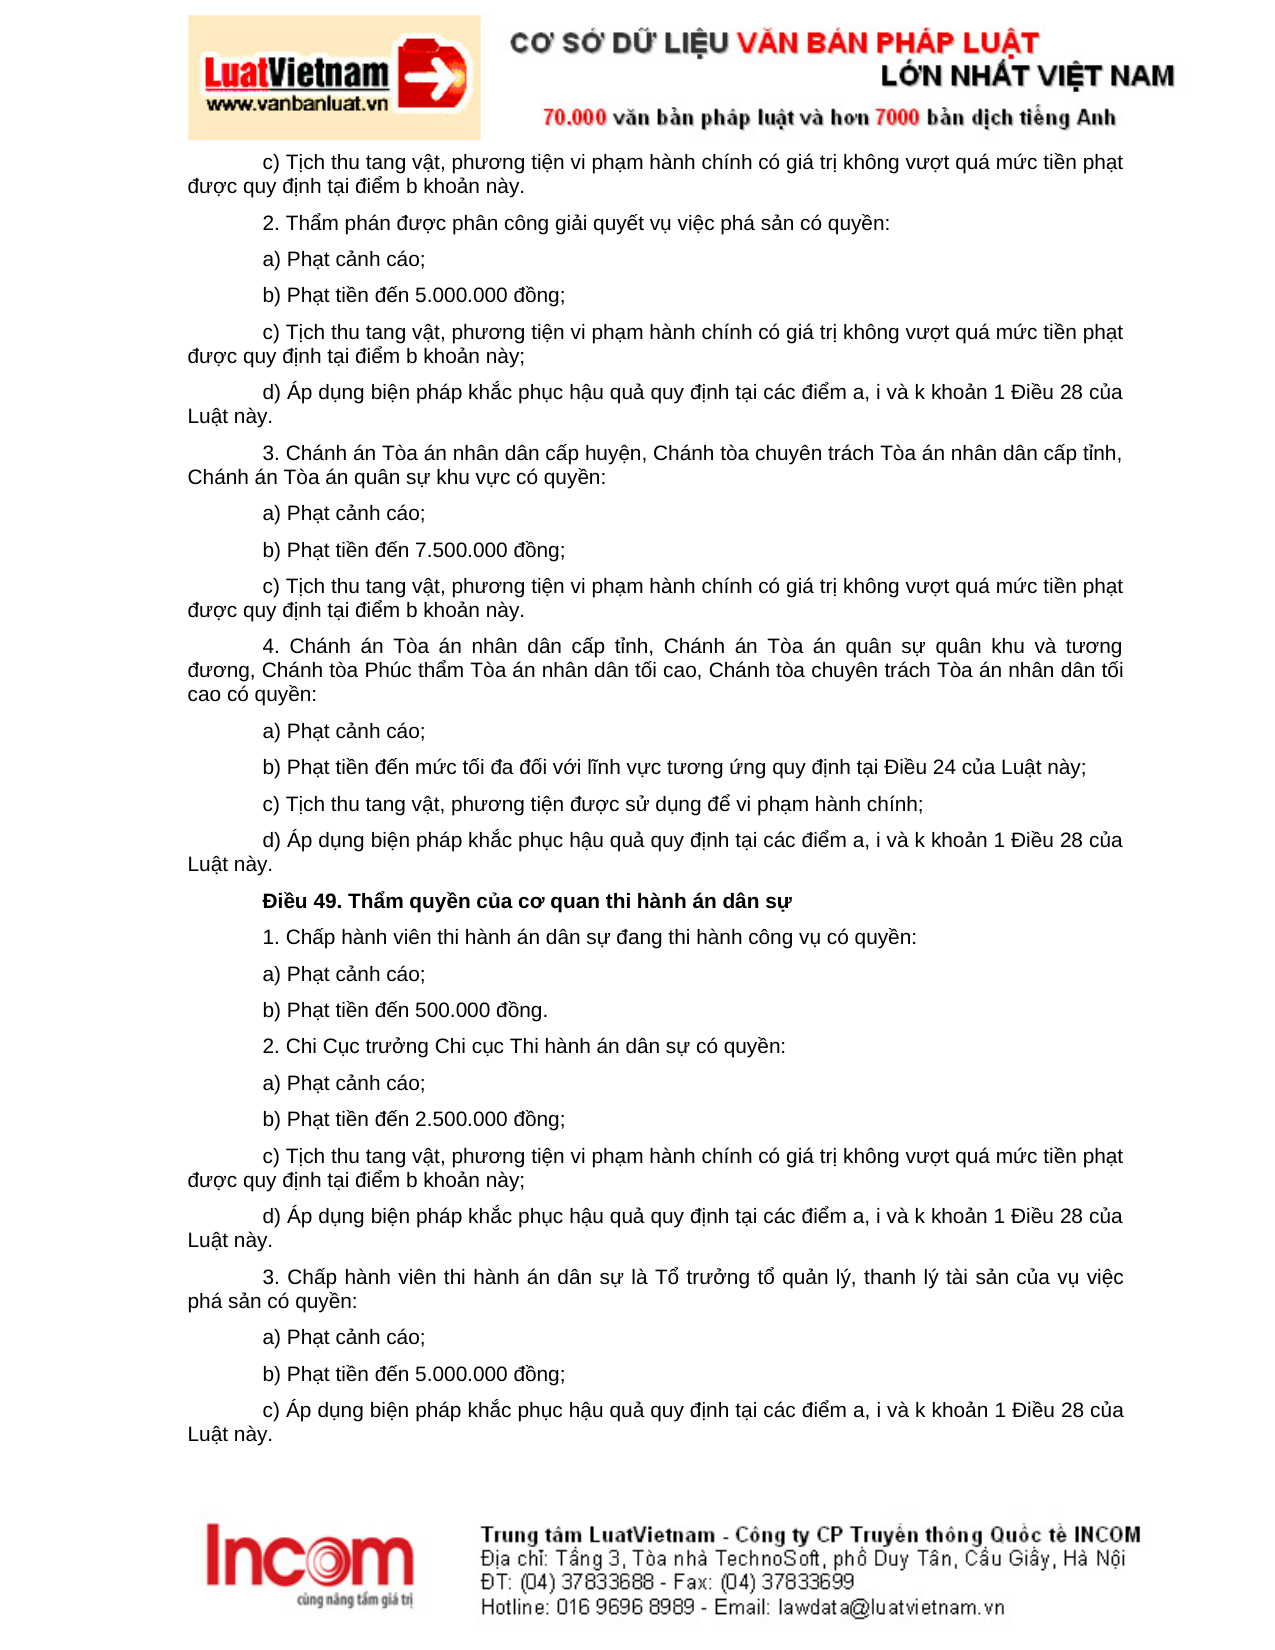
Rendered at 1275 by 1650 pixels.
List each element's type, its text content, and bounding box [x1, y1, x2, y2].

text d) Áp dụng biện pháp khắc phục hậu quả quy định tại các điểm a, i và k khoản 1 Điều 28 của Luật này. [187, 828, 1125, 876]
text 3. Chấp hành viên thi hành án dân sự là Tổ trưởng tổ quản lý, thanh lý tài sản của vụ việc phá sản có quyền: [187, 1264, 1125, 1312]
picture [187, 1500, 1151, 1635]
text 3. Chánh án Tòa án nhân dân cấp huyện, Chánh tòa chuyên trách Tòa án nhân dân cấp tỉnh, Chánh án Tòa án quân sự khu vực có quyền: [187, 441, 1125, 488]
picture [187, 14, 1186, 142]
text 4. Chánh án Tòa án nhân dân cấp tỉnh, Chánh án Tòa án quân sự quân khu và tương đương, Chánh tòa Phúc thẩm Tòa án nhân dân tối cao, Chánh tòa chuyên trách Tòa án nhân dân tối cao có quyền: [187, 634, 1125, 706]
text b) Phạt tiền đến 500.000 đồng. [187, 998, 1125, 1022]
text c) Tịch thu tang vật, phương tiện vi phạm hành chính có giá trị không vượt quá mức tiền phạt được quy định tại điểm b khoản này; [187, 1144, 1125, 1192]
subtitle Điều 49. Thẩm quyền của cơ quan thi hành án dân sự [187, 888, 1125, 912]
text b) Phạt tiền đến mức tối đa đối với lĩnh vực tương ứng quy định tại Điều 24 của Luật này; [187, 755, 1125, 779]
text c) Tịch thu tang vật, phương tiện vi phạm hành chính có giá trị không vượt quá mức tiền phạt được quy định tại điểm b khoản này. [187, 150, 1125, 198]
text a) Phạt cảnh cáo; [187, 1071, 1125, 1095]
text c) Tịch thu tang vật, phương tiện vi phạm hành chính có giá trị không vượt quá mức tiền phạt được quy định tại điểm b khoản này; [187, 320, 1125, 368]
text c) Tịch thu tang vật, phương tiện được sử dụng để vi phạm hành chính; [187, 792, 1125, 816]
text 1. Chấp hành viên thi hành án dân sự đang thi hành công vụ có quyền: [187, 925, 1125, 949]
text d) Áp dụng biện pháp khắc phục hậu quả quy định tại các điểm a, i và k khoản 1 Điều 28 của Luật này. [187, 380, 1125, 428]
text b) Phạt tiền đến 5.000.000 đồng; [187, 283, 1125, 307]
text a) Phạt cảnh cáo; [187, 719, 1125, 743]
text d) Áp dụng biện pháp khắc phục hậu quả quy định tại các điểm a, i và k khoản 1 Điều 28 của Luật này. [187, 1204, 1125, 1252]
text a) Phạt cảnh cáo; [187, 1325, 1125, 1349]
text b) Phạt tiền đến 5.000.000 đồng; [187, 1361, 1125, 1385]
text a) Phạt cảnh cáo; [187, 247, 1125, 271]
text 2. Thẩm phán được phân công giải quyết vụ việc phá sản có quyền: [187, 210, 1125, 234]
text b) Phạt tiền đến 7.500.000 đồng; [187, 537, 1125, 561]
text a) Phạt cảnh cáo; [187, 961, 1125, 985]
text c) Áp dụng biện pháp khắc phục hậu quả quy định tại các điểm a, i và k khoản 1 Điều 28 của Luật này. [187, 1398, 1125, 1446]
text b) Phạt tiền đến 2.500.000 đồng; [187, 1107, 1125, 1131]
text a) Phạt cảnh cáo; [187, 501, 1125, 525]
text 2. Chi Cục trưởng Chi cục Thi hành án dân sự có quyền: [187, 1034, 1125, 1058]
text c) Tịch thu tang vật, phương tiện vi phạm hành chính có giá trị không vượt quá mức tiền phạt được quy định tại điểm b khoản này. [187, 574, 1125, 622]
